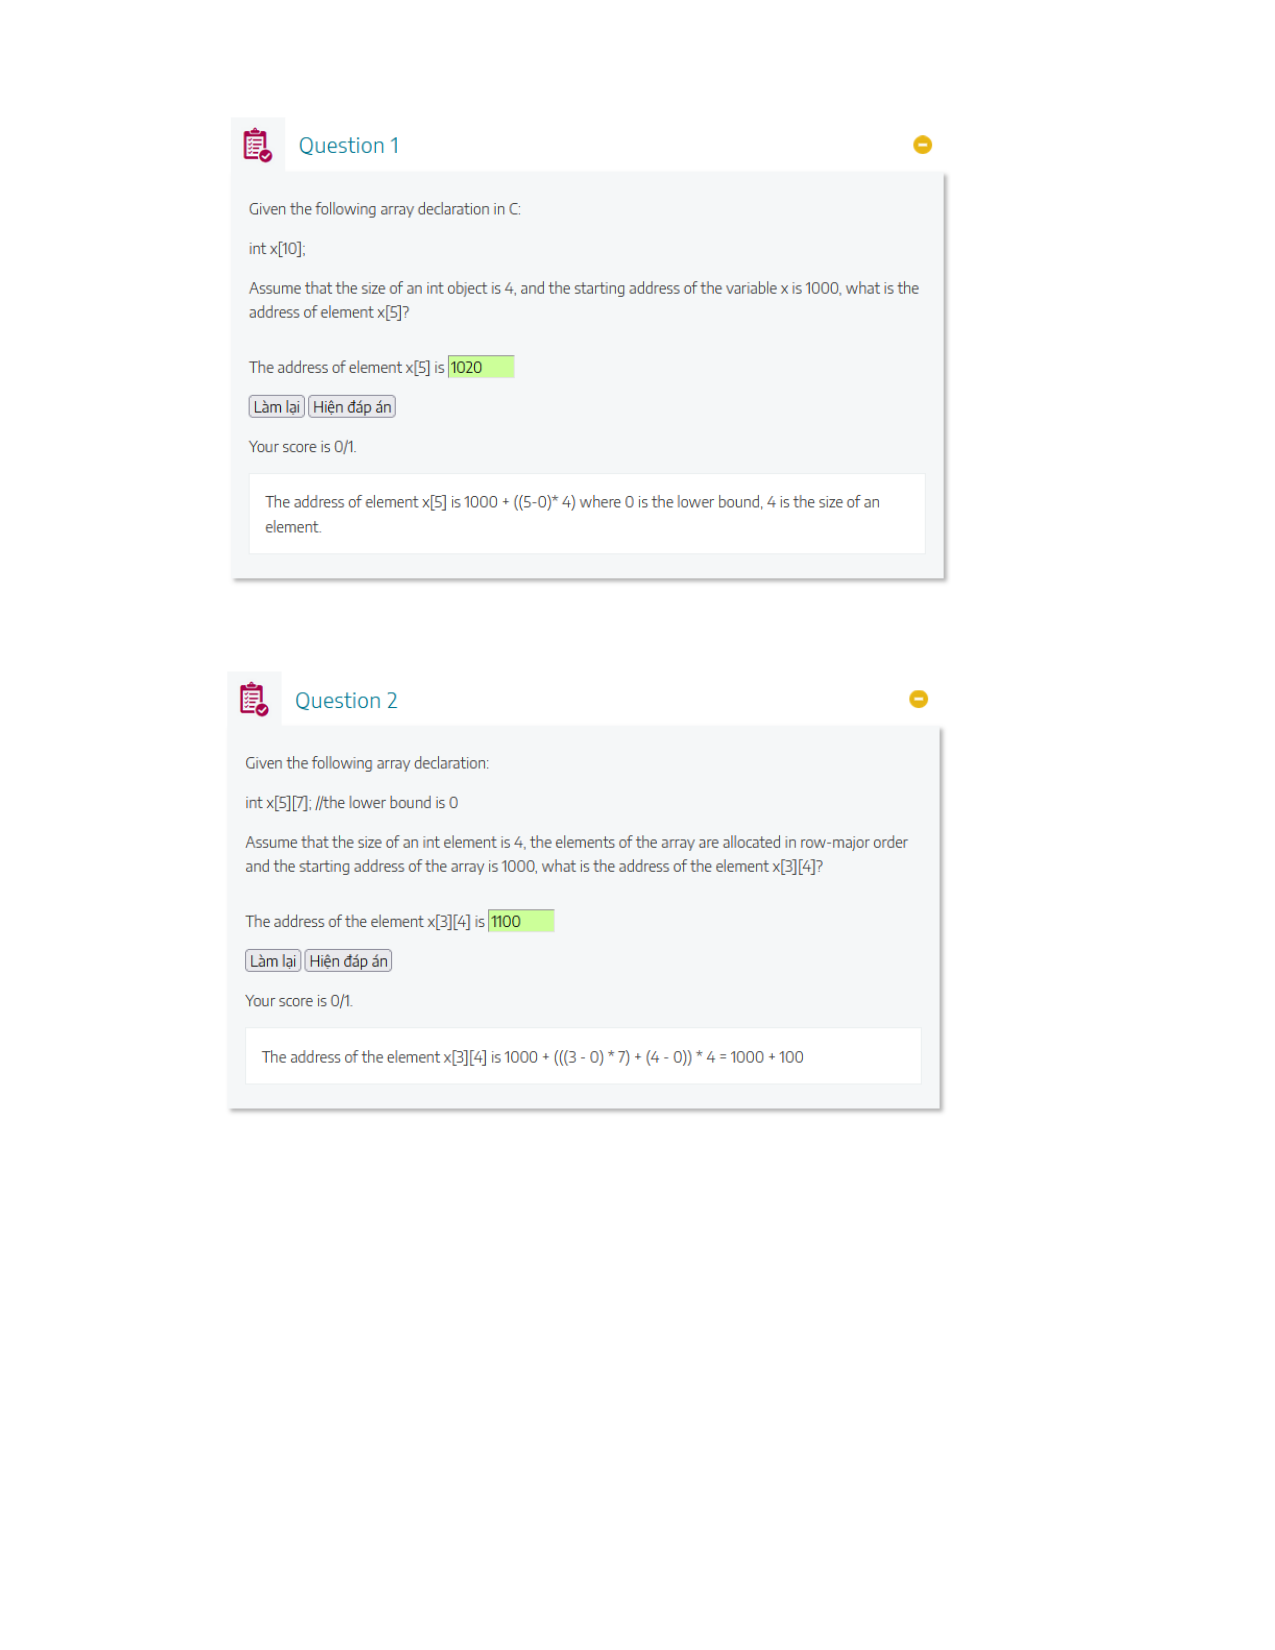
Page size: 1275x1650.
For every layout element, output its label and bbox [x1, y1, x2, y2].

picture [219, 658, 949, 1120]
picture [209, 105, 952, 594]
